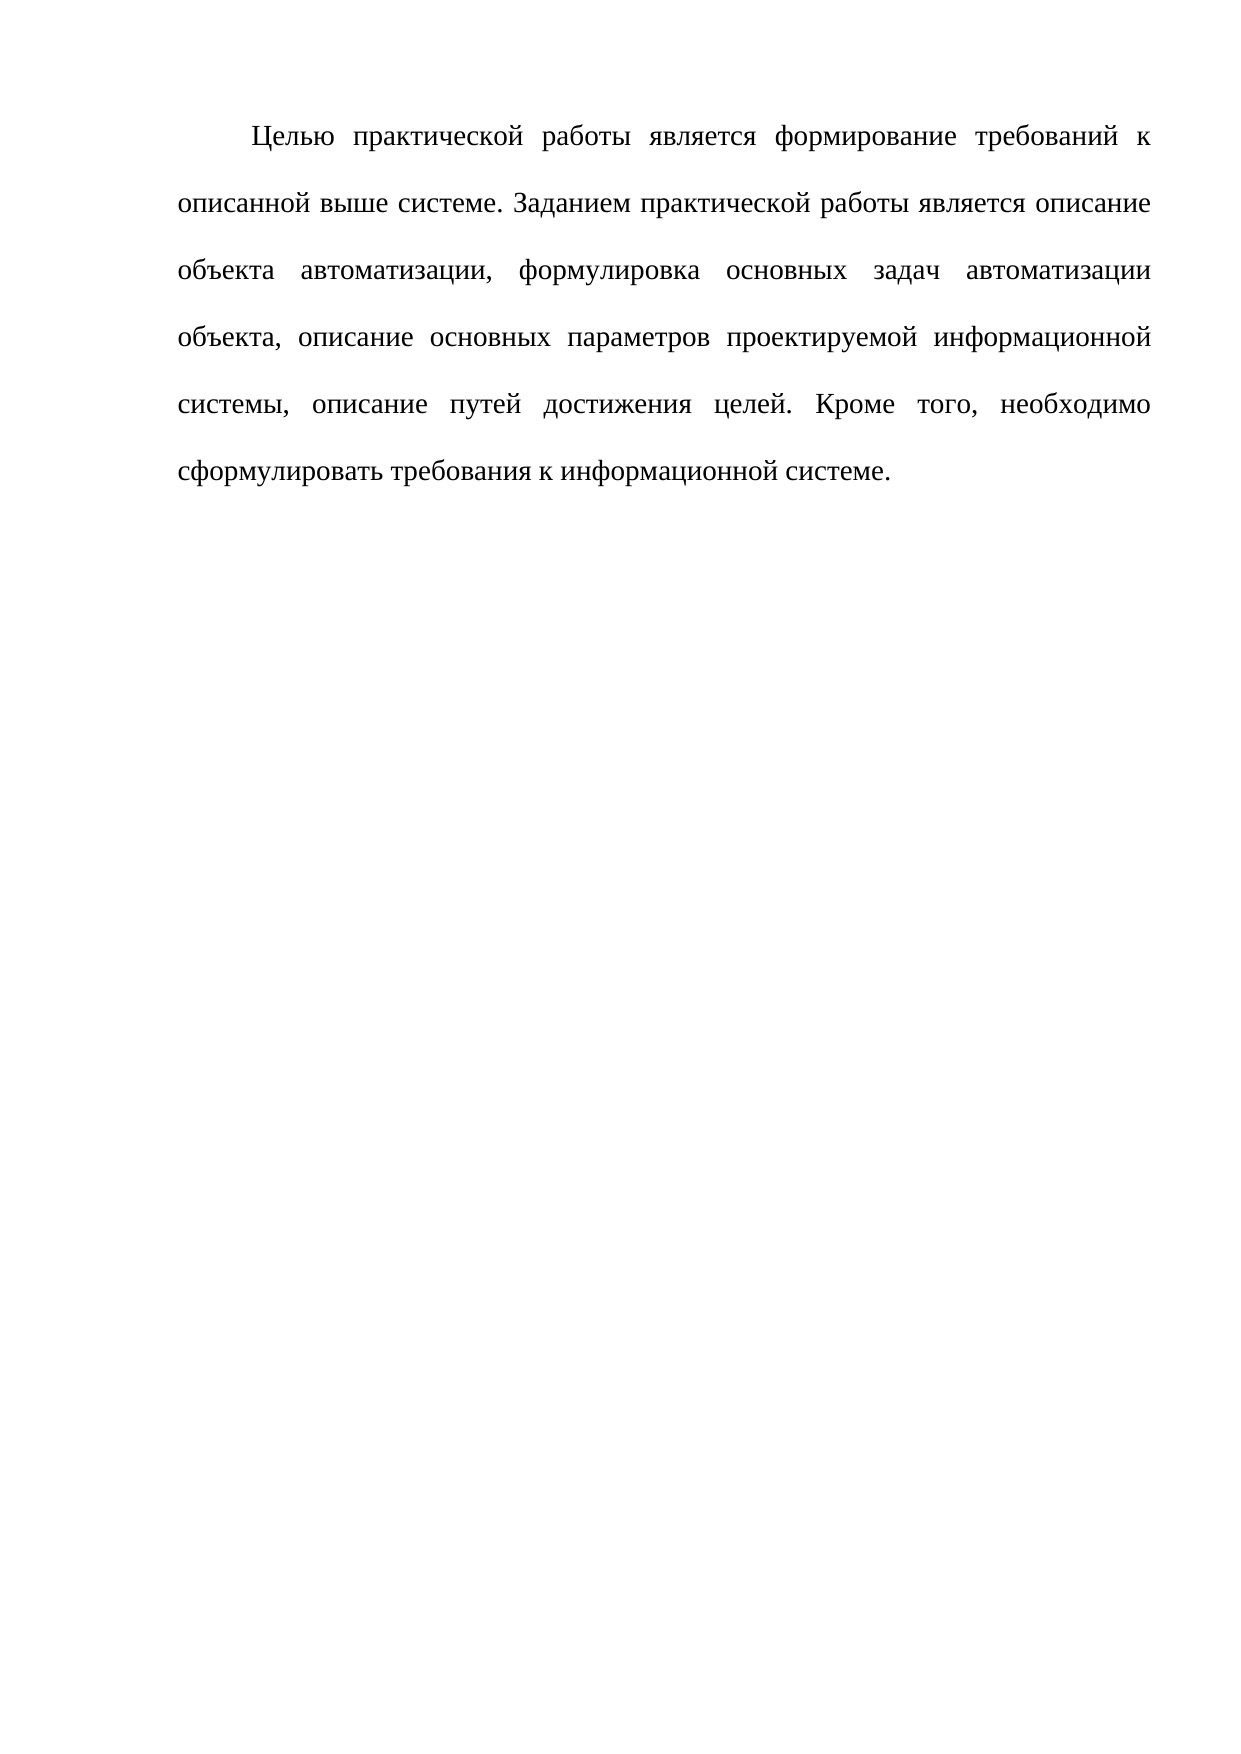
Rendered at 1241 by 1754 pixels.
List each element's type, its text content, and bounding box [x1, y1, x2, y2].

text Целью практической работы является формирование требований к описанной выше системе. Заданием практической работы является описание объекта автоматизации, формулировка основных задач автоматизации объекта, описание основных параметров проектируемой информационной системы, описание путей достижения целей. Кроме того, необходимо сформулировать требования к информационной системе. [177, 118, 1152, 487]
